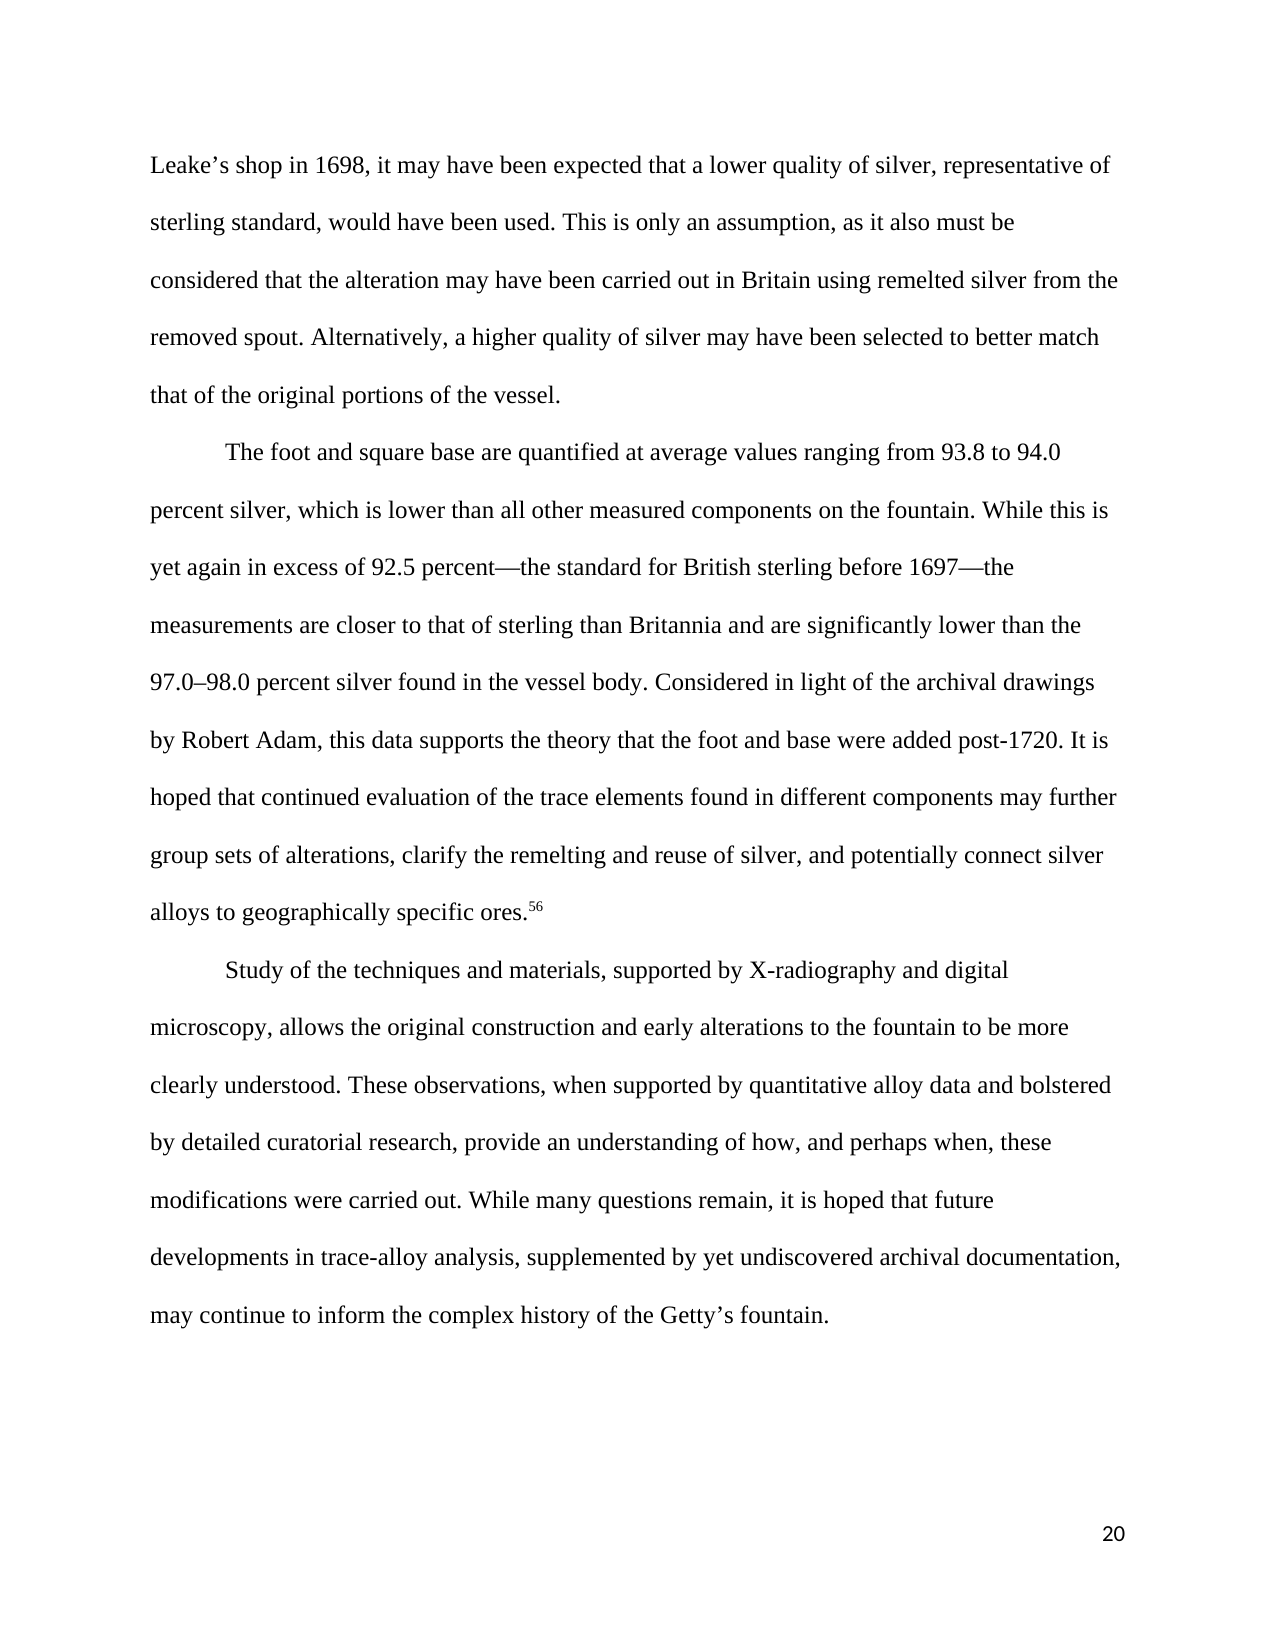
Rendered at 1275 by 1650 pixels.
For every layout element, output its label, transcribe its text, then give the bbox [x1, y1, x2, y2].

text Study of the techniques and materials, supported by X-radiography and digital microscopy, allows the original construction and early alterations to the fountain to be more clearly understood. These observations, when supported by quantitative alloy data and bolstered by detailed curatorial research, provide an understanding of how, and perhaps when, these modifications were carried out. While many questions remain, it is hoped that future developments in trace-alloy analysis, supplemented by yet undiscovered archival documentation, may continue to inform the complex history of the Getty’s fountain. [150, 955, 1125, 1329]
text The foot and square base are quantified at average values ranging from 93.8 to 94.0 percent silver, which is lower than all other measured components on the fountain. While this is yet again in excess of 92.5 percent—the standard for British sterling before 1697—the measurements are closer to that of sterling than Britannia and are significantly lower than the 97.0–98.0 percent silver found in the vessel body. Considered in light of the archival drawings by Robert Adam, this data supports the theory that the foot and base were added post-1720. It is hoped that continued evaluation of the trace elements found in different components may further group sets of alterations, clarify the remelting and reuse of silver, and potentially connect silver alloys to geographically specific ores. [150, 437, 1125, 926]
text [150, 150, 1125, 409]
